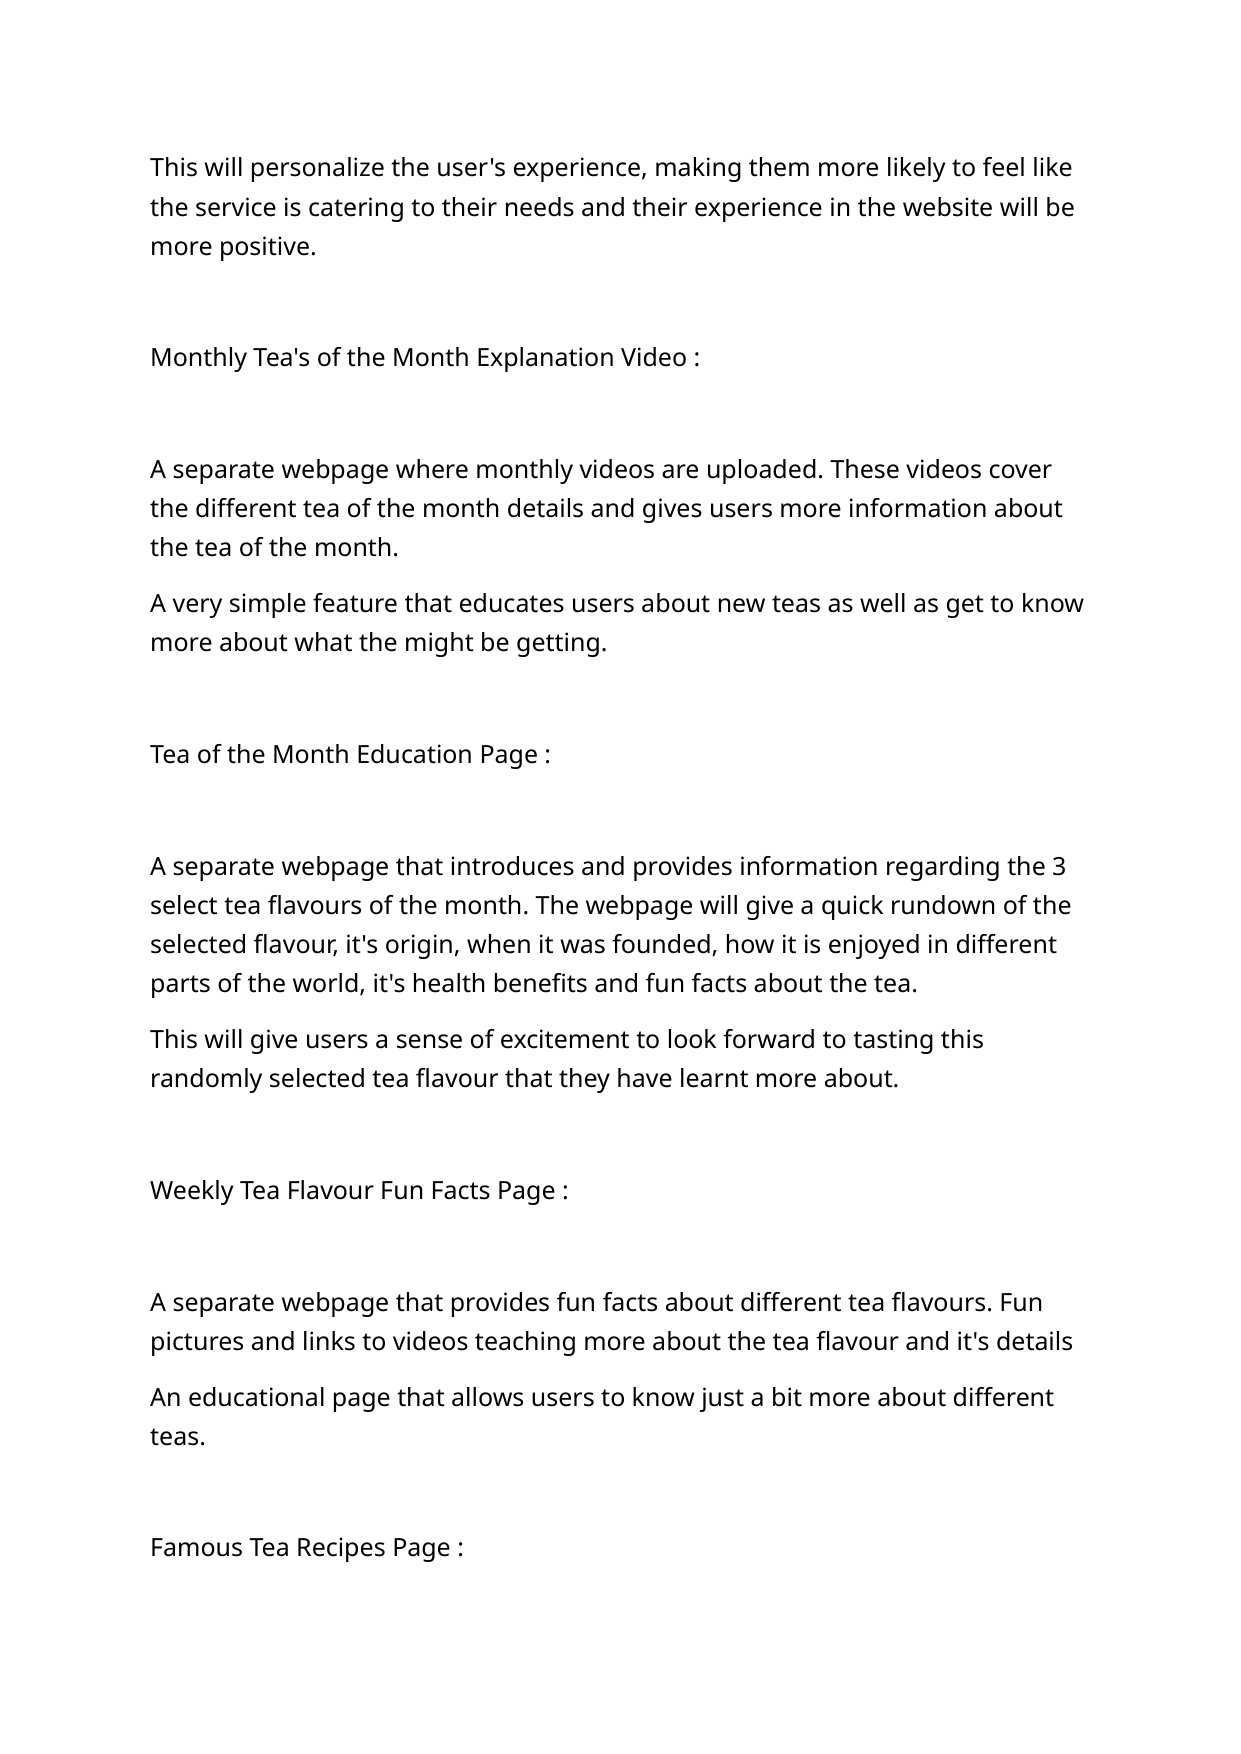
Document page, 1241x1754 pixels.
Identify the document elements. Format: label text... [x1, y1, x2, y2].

text An educational page that allows users to know just a bit more about different teas. [150, 1379, 1090, 1452]
text This will personalize the user's experience, making them more likely to feel like the service is catering to their needs and their experience in the website will be more positive. [150, 150, 1090, 262]
text A separate webpage that introduces and provides information regarding the 3 select tea flavours of the month. The webpage will give a quick rundown of the selected flavour, it's origin, when it was founded, how it is enjoyed in different parts of the world, it's health benefits and fun facts about the tea. [150, 848, 1090, 1000]
text Tea of the Month Education Page : [150, 737, 1090, 771]
text This will give users a sense of excitement to look forward to tasting this randomly selected tea flavour that they have learnt more about. [150, 1022, 1090, 1095]
text Weekly Tea Flavour Fun Facts Page : [150, 1172, 1090, 1207]
text Famous Tea Recipes Page : [150, 1530, 1090, 1564]
text A separate webpage that provides fun facts about different tea flavours. Fun pictures and links to videos teaching more about the tea flavour and it's details [150, 1284, 1090, 1357]
text A separate webpage where monthly videos are uploaded. These videos cover the different tea of the month details and gives users more information about the tea of the month. [150, 452, 1090, 564]
text A very simple feature that educates users about new teas as well as get to know more about what the might be getting. [150, 586, 1090, 659]
text Monthly Tea's of the Month Explanation Video : [150, 340, 1090, 374]
